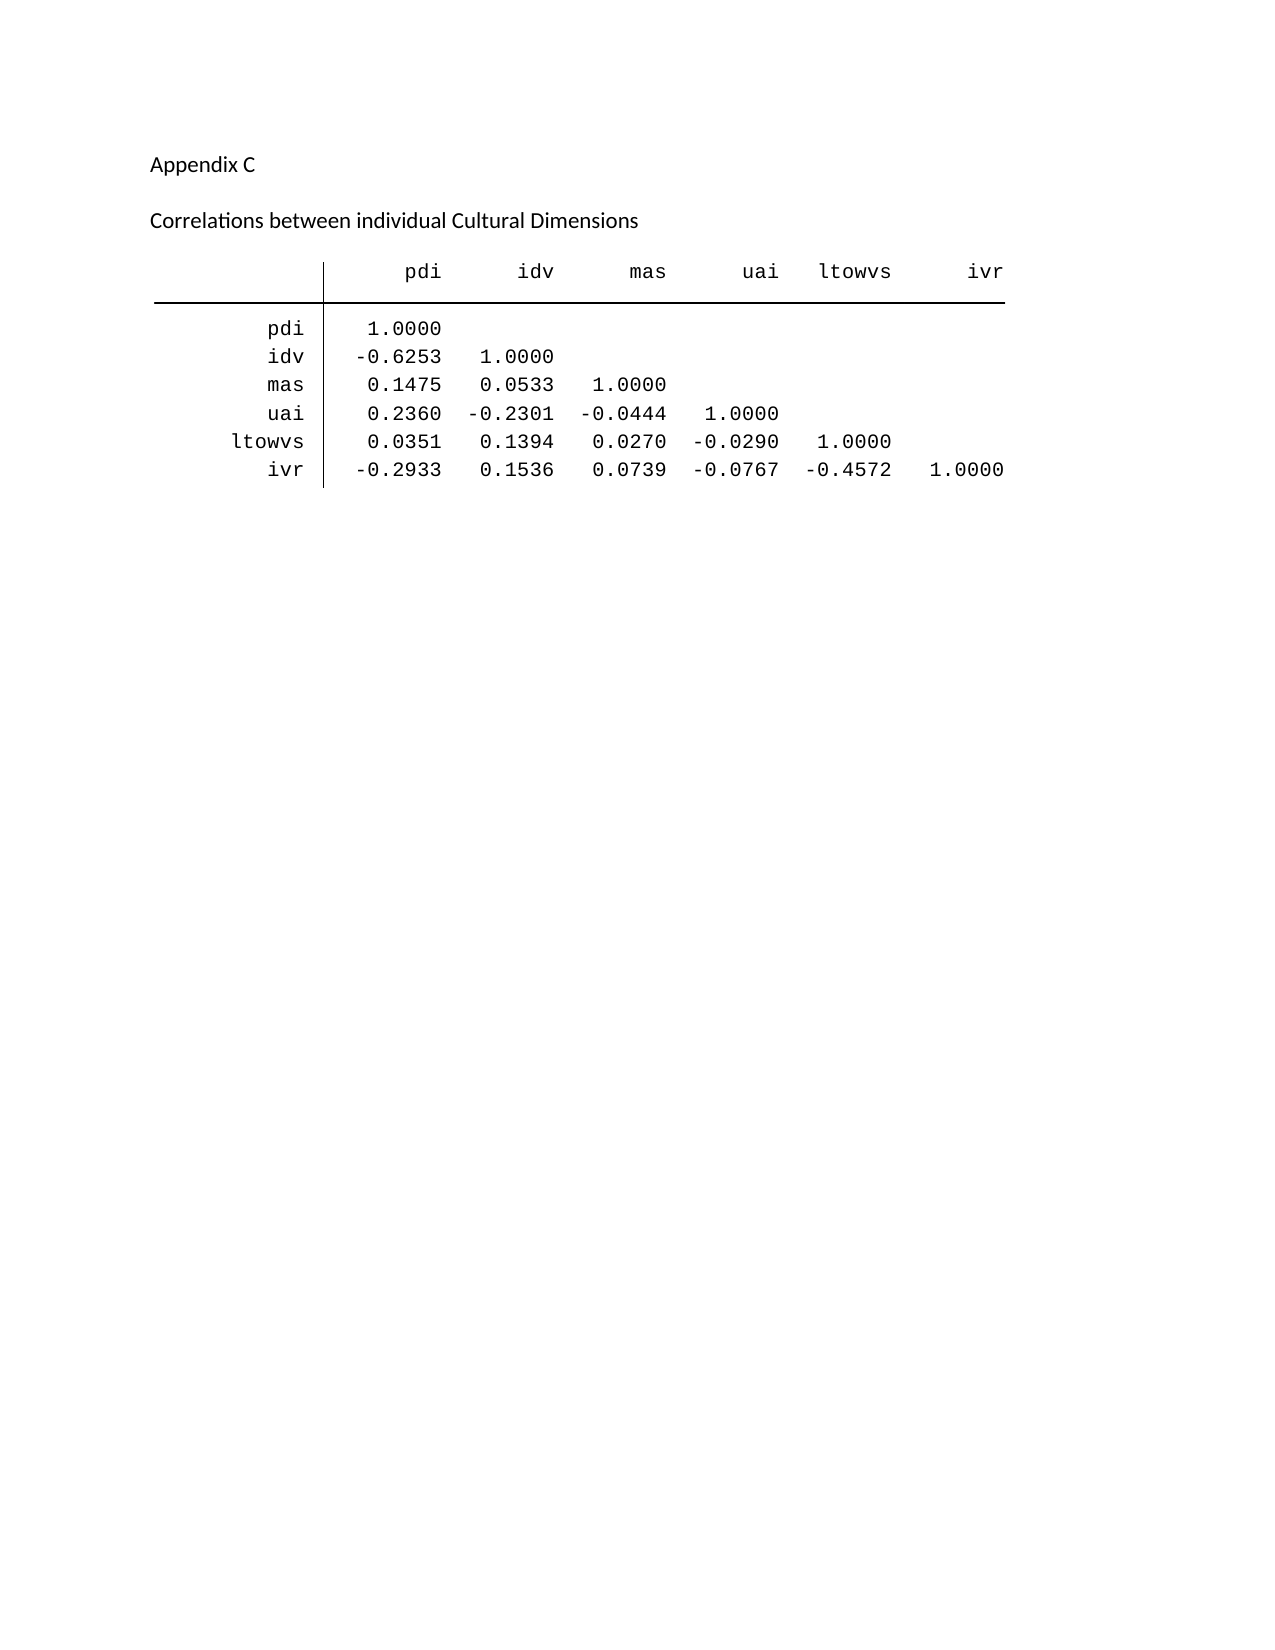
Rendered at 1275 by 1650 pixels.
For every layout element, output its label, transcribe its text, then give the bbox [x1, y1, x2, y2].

text Appendix C [150, 150, 1125, 178]
text Correlations between individual Cultural Dimensions [150, 206, 1125, 234]
